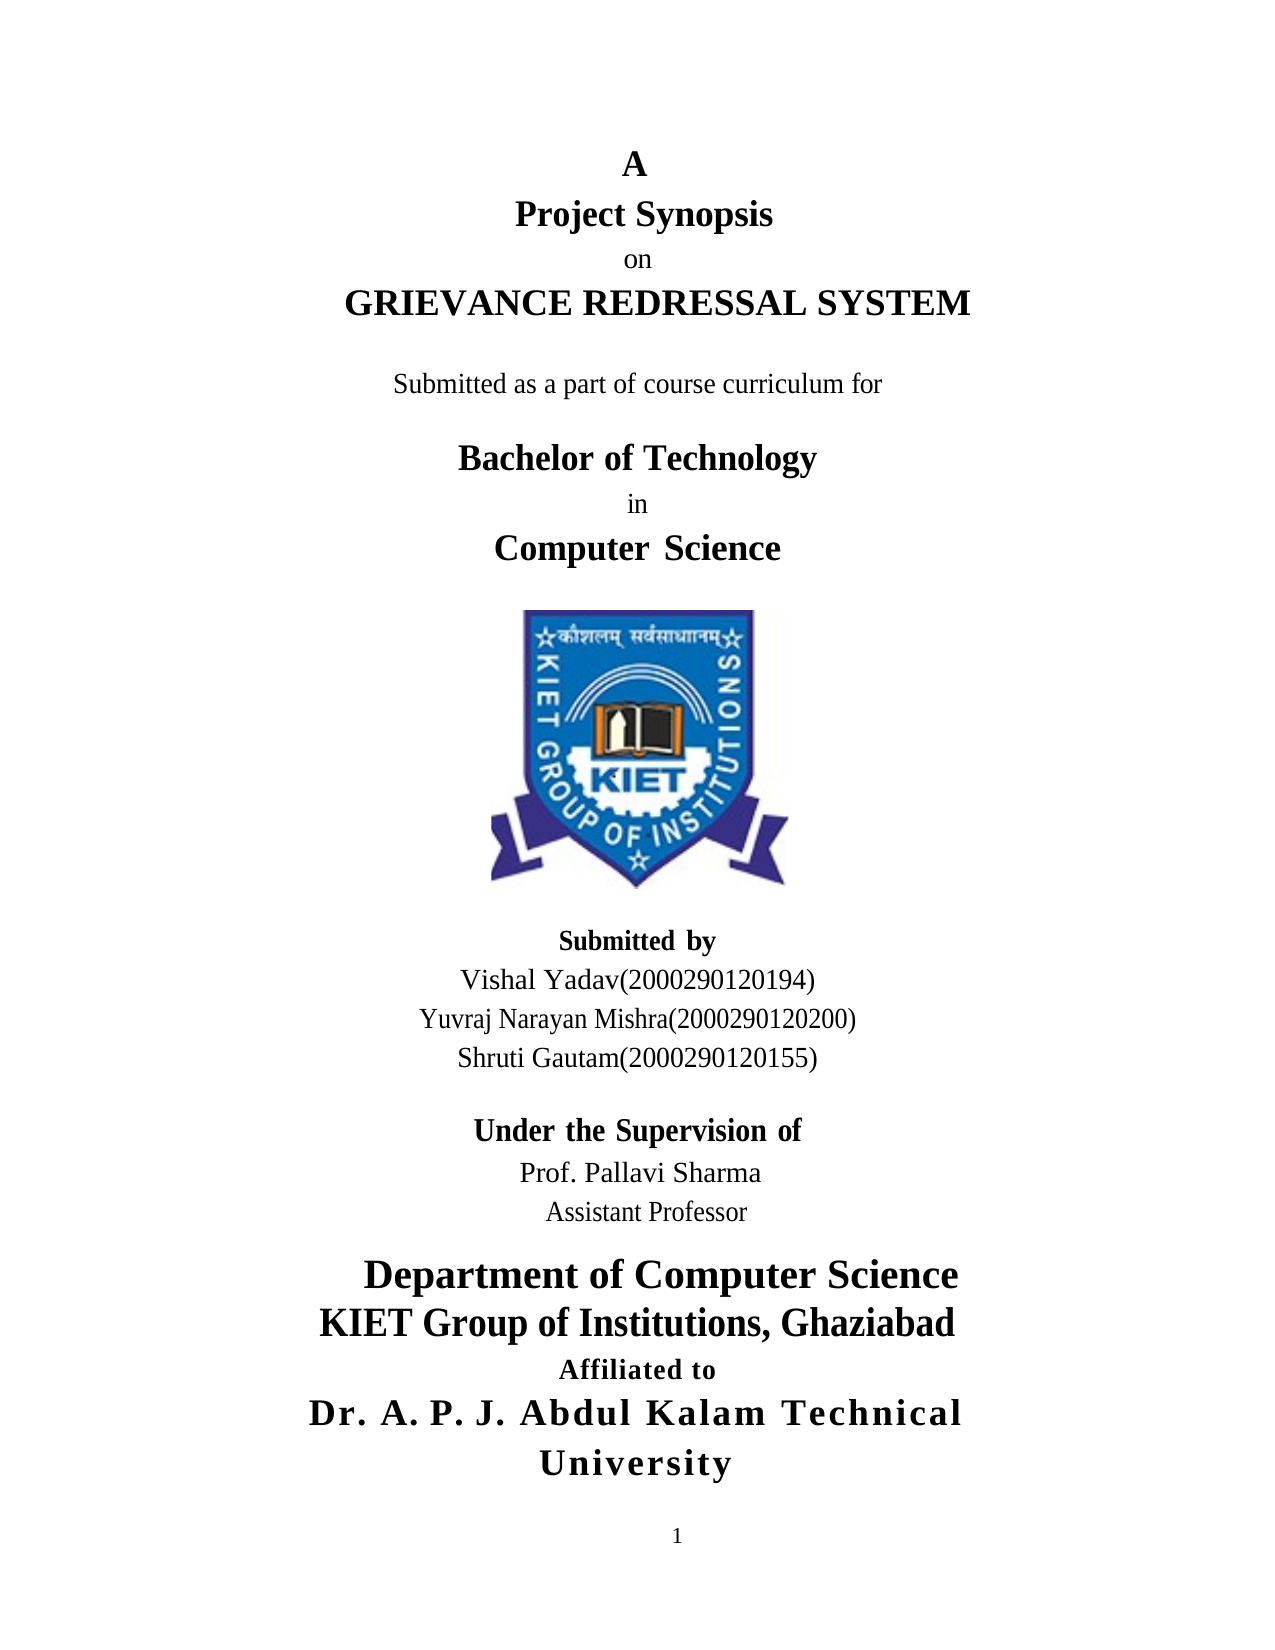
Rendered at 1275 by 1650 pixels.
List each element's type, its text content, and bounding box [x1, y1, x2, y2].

text Prof. Pallavi Sharma [177, 1155, 860, 1188]
text in [389, 486, 886, 520]
text Assistant Professor [433, 1194, 860, 1227]
picture [491, 610, 789, 889]
text Department of Computer Science [207, 1249, 1167, 1297]
subtitle Bachelor of Technology [211, 436, 1064, 479]
text A [177, 142, 1177, 185]
subtitle Affiliated to [276, 1352, 999, 1386]
text Submitted by [389, 923, 886, 957]
subtitle KIET Group of Institutions, Ghaziabad [276, 1297, 999, 1345]
text GRIEVANCE REDRESSAL SYSTEM [195, 280, 1120, 323]
text Shruti Gautam(2000290120155) [389, 1040, 886, 1073]
text Project Synopsis [177, 191, 1177, 234]
text Dr. A. P. J. Abdul Kalam Technical University [207, 1391, 1063, 1483]
subtitle Computer Science [389, 525, 886, 568]
text on [389, 241, 886, 275]
text Vishal Yadav(2000290120194) [389, 962, 886, 996]
text Yuvraj Narayan Mishra(2000290120200) [389, 1001, 886, 1035]
text Submitted as a part of course curriculum for [211, 366, 1065, 400]
text Under the Supervision of [389, 1111, 886, 1149]
